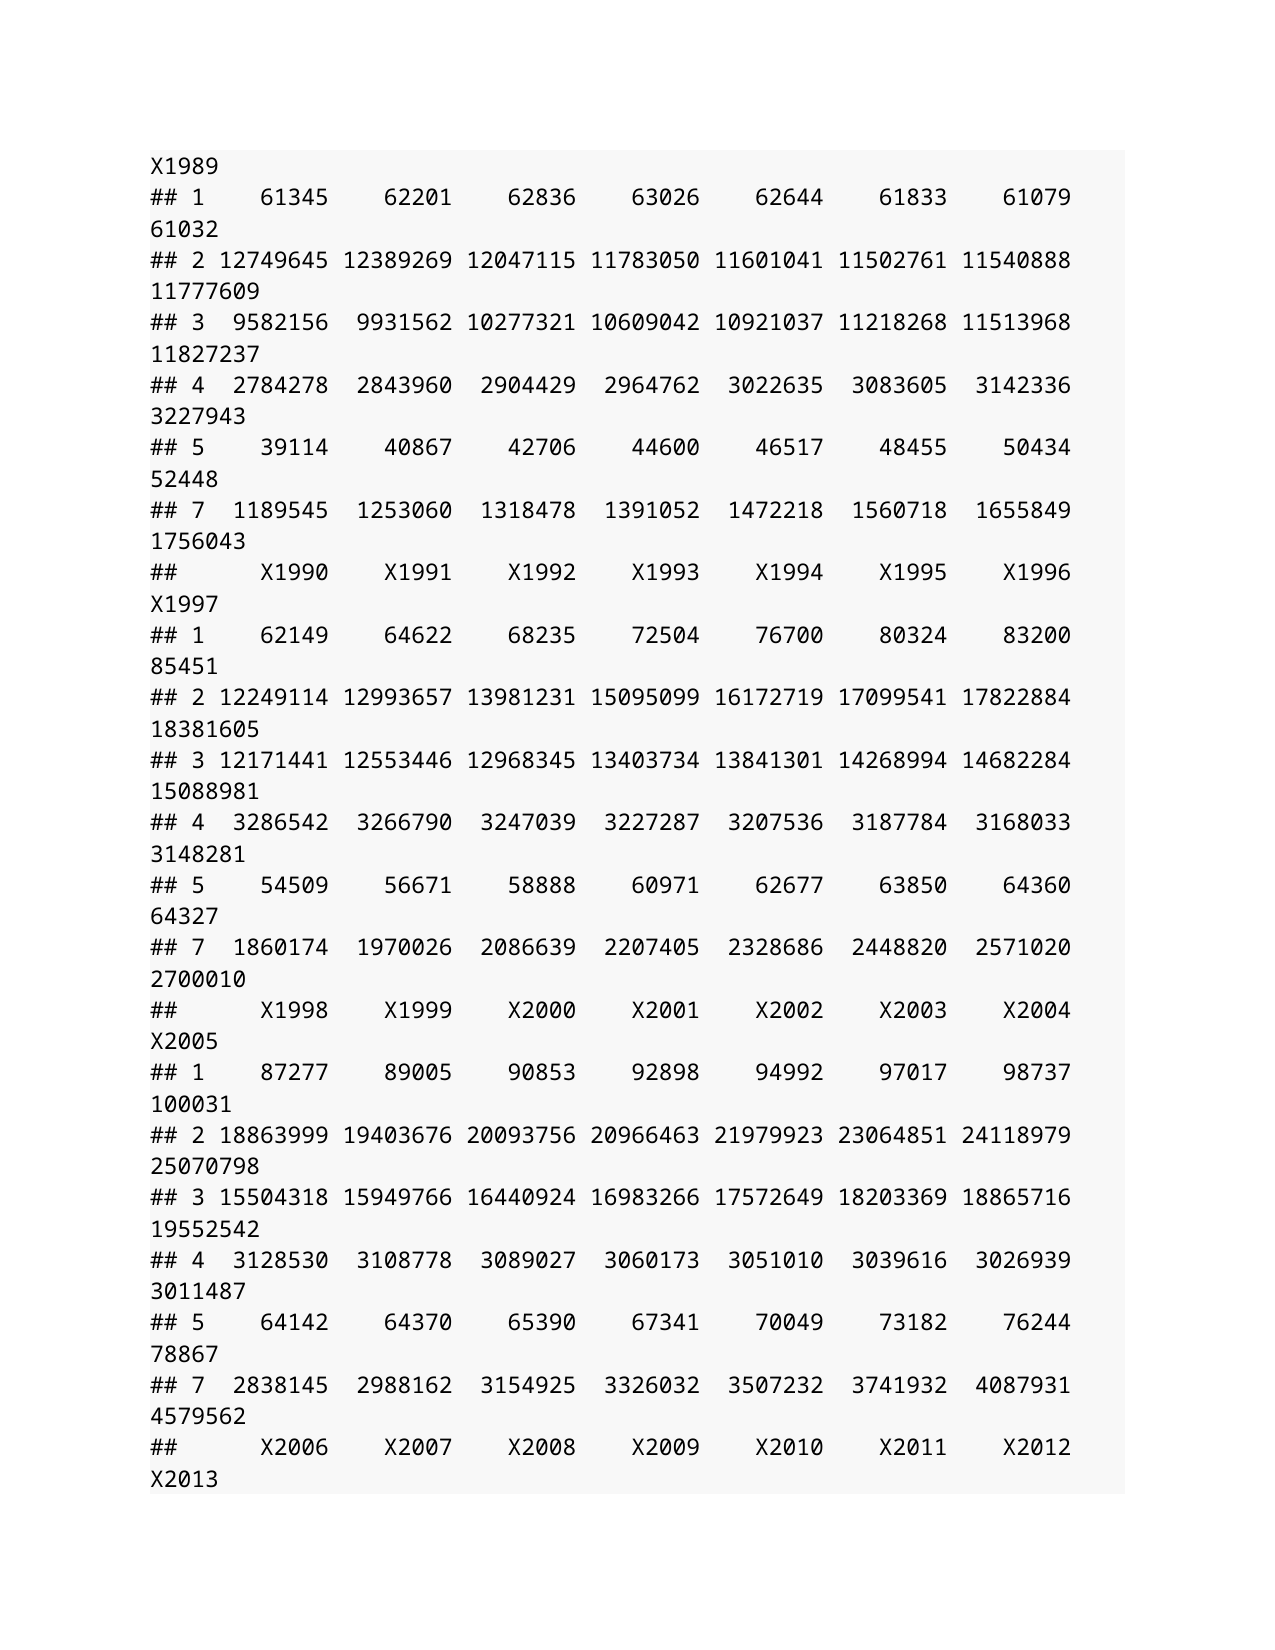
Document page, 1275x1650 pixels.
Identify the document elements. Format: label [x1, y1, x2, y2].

text [150, 150, 1125, 1494]
